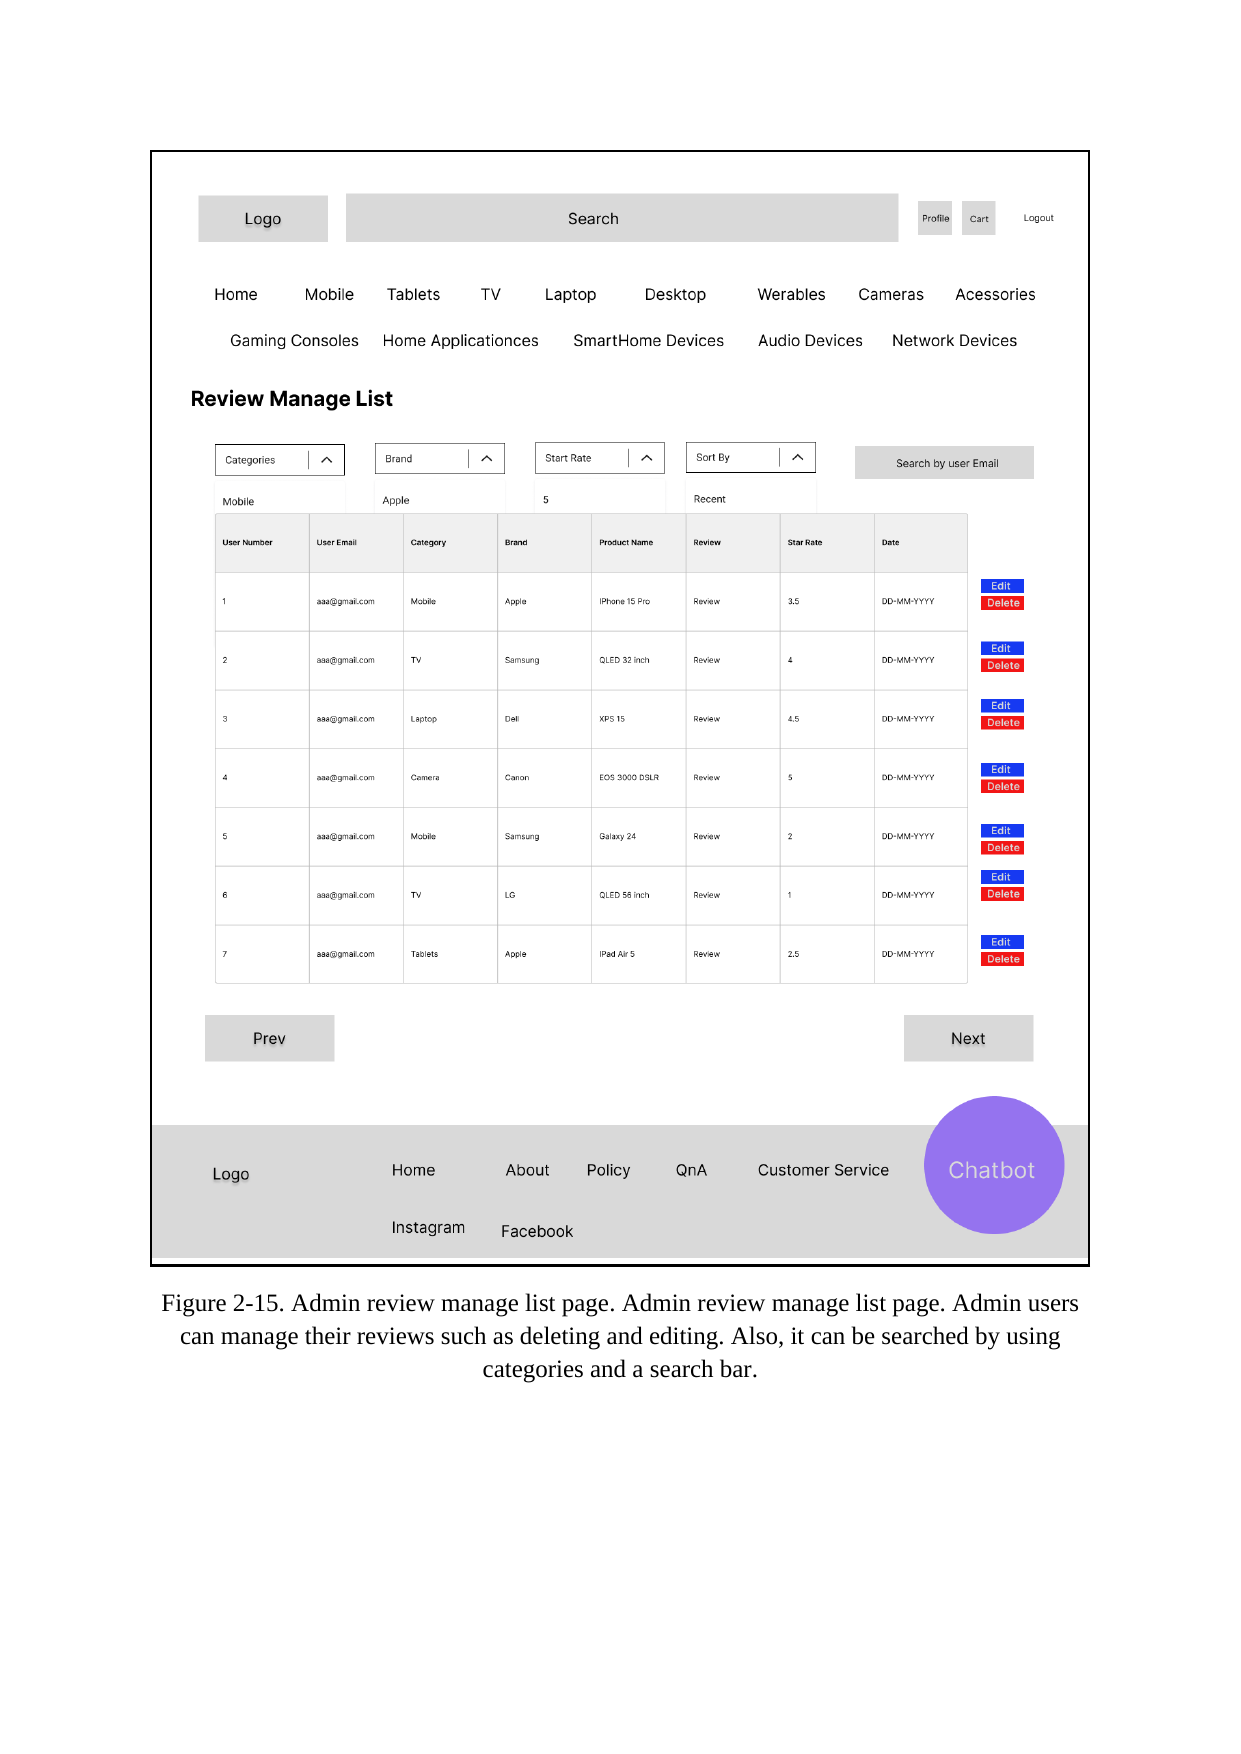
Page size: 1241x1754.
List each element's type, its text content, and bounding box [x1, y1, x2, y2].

picture [152, 152, 1088, 1264]
text Figure 2-15. Admin review manage list page. Admin review manage list page. Admin users can manage their reviews such as deleting and editing. Also, it can be searched by using categories and a search bar. [150, 1288, 1090, 1383]
